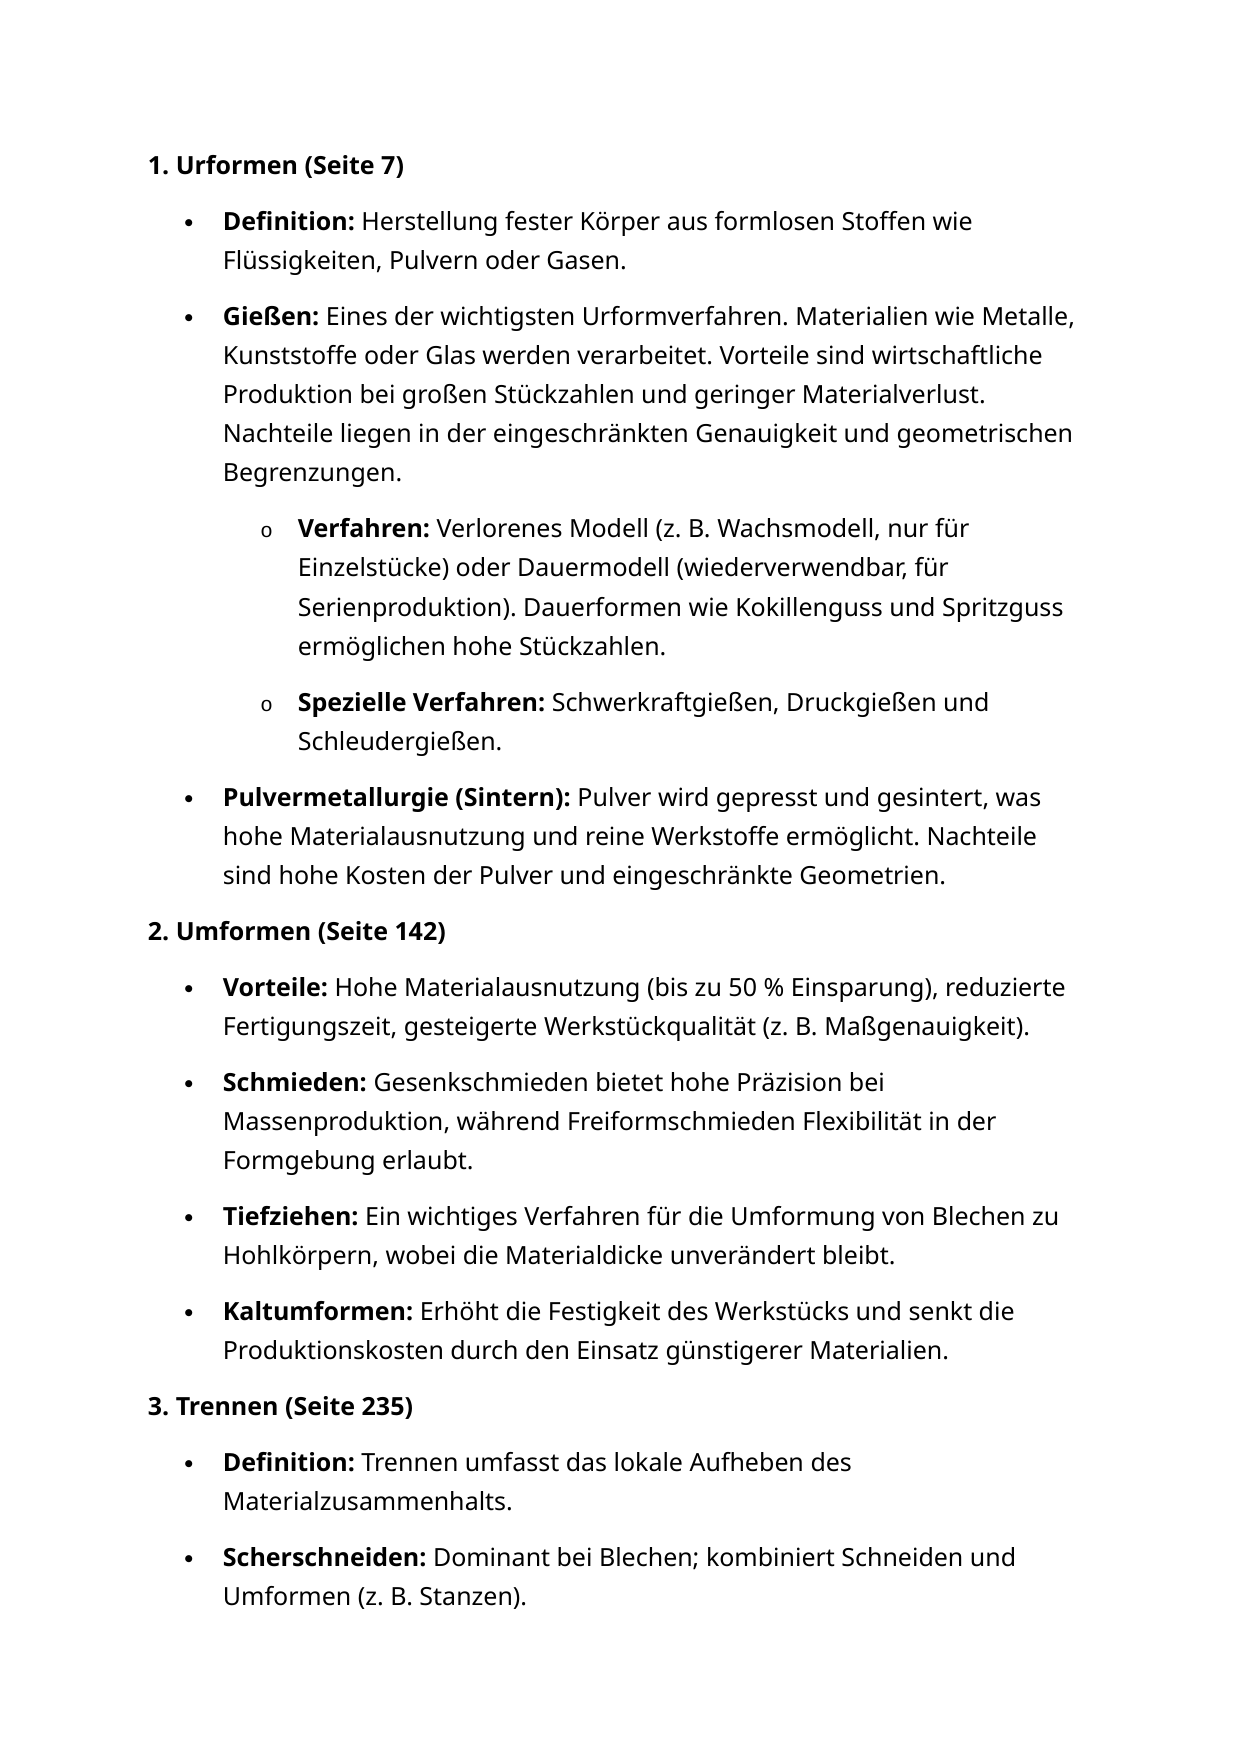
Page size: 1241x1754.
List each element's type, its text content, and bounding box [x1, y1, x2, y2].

list Gießen: Eines der wichtigsten Urformverfahren. Materialien wie Metalle, Kunststoffe oder Glas werden verarbeitet. Vorteile sind wirtschaftliche Produktion bei großen Stückzahlen und geringer Materialverlust. Nachteile liegen in der eingeschränkten Genauigkeit und geometrischen Begrenzungen. [185, 298, 1093, 489]
text 1. Urformen (Seite 7) [148, 148, 1093, 182]
list Pulvermetallurgie (Sintern): Pulver wird gepresst und gesintert, was hohe Materialausnutzung und reine Werkstoffe ermöglicht. Nachteile sind hohe Kosten der Pulver und eingeschränkte Geometrien. [185, 779, 1093, 892]
text 2. Umformen (Seite 142) [148, 913, 1093, 947]
list Definition: Herstellung fester Körper aus formlosen Stoffen wie Flüssigkeiten, Pulvern oder Gasen. [185, 203, 1093, 277]
list Definition: Trennen umfasst das lokale Aufheben des Materialzusammenhalts. [185, 1444, 1093, 1517]
list Verfahren: Verlorenes Modell (z. B. Wachsmodell, nur für Einzelstücke) oder Dauermodell (wiederverwendbar, für Serienproduktion). Dauerformen wie Kokillenguss und Spritzguss ermöglichen hohe Stückzahlen. [260, 511, 1093, 662]
text 3. Trennen (Seite 235) [148, 1388, 1093, 1422]
list Vorteile: Hohe Materialausnutzung (bis zu 50 % Einsparung), reduzierte Fertigungszeit, gesteigerte Werkstückqualität (z. B. Maßgenauigkeit). [185, 969, 1093, 1042]
list Spezielle Verfahren: Schwerkraftgießen, Druckgießen und Schleudergießen. [260, 684, 1093, 757]
list Tiefziehen: Ein wichtiges Verfahren für die Umformung von Blechen zu Hohlkörpern, wobei die Materialdicke unverändert bleibt. [185, 1198, 1093, 1272]
list Scherschneiden: Dominant bei Blechen; kombiniert Schneiden und Umformen (z. B. Stanzen). [185, 1539, 1093, 1612]
list Schmieden: Gesenkschmieden bietet hohe Präzision bei Massenproduktion, während Freiformschmieden Flexibilität in der Formgebung erlaubt. [185, 1064, 1093, 1177]
list Kaltumformen: Erhöht die Festigkeit des Werkstücks und senkt die Produktionskosten durch den Einsatz günstigerer Materialien. [185, 1293, 1093, 1367]
